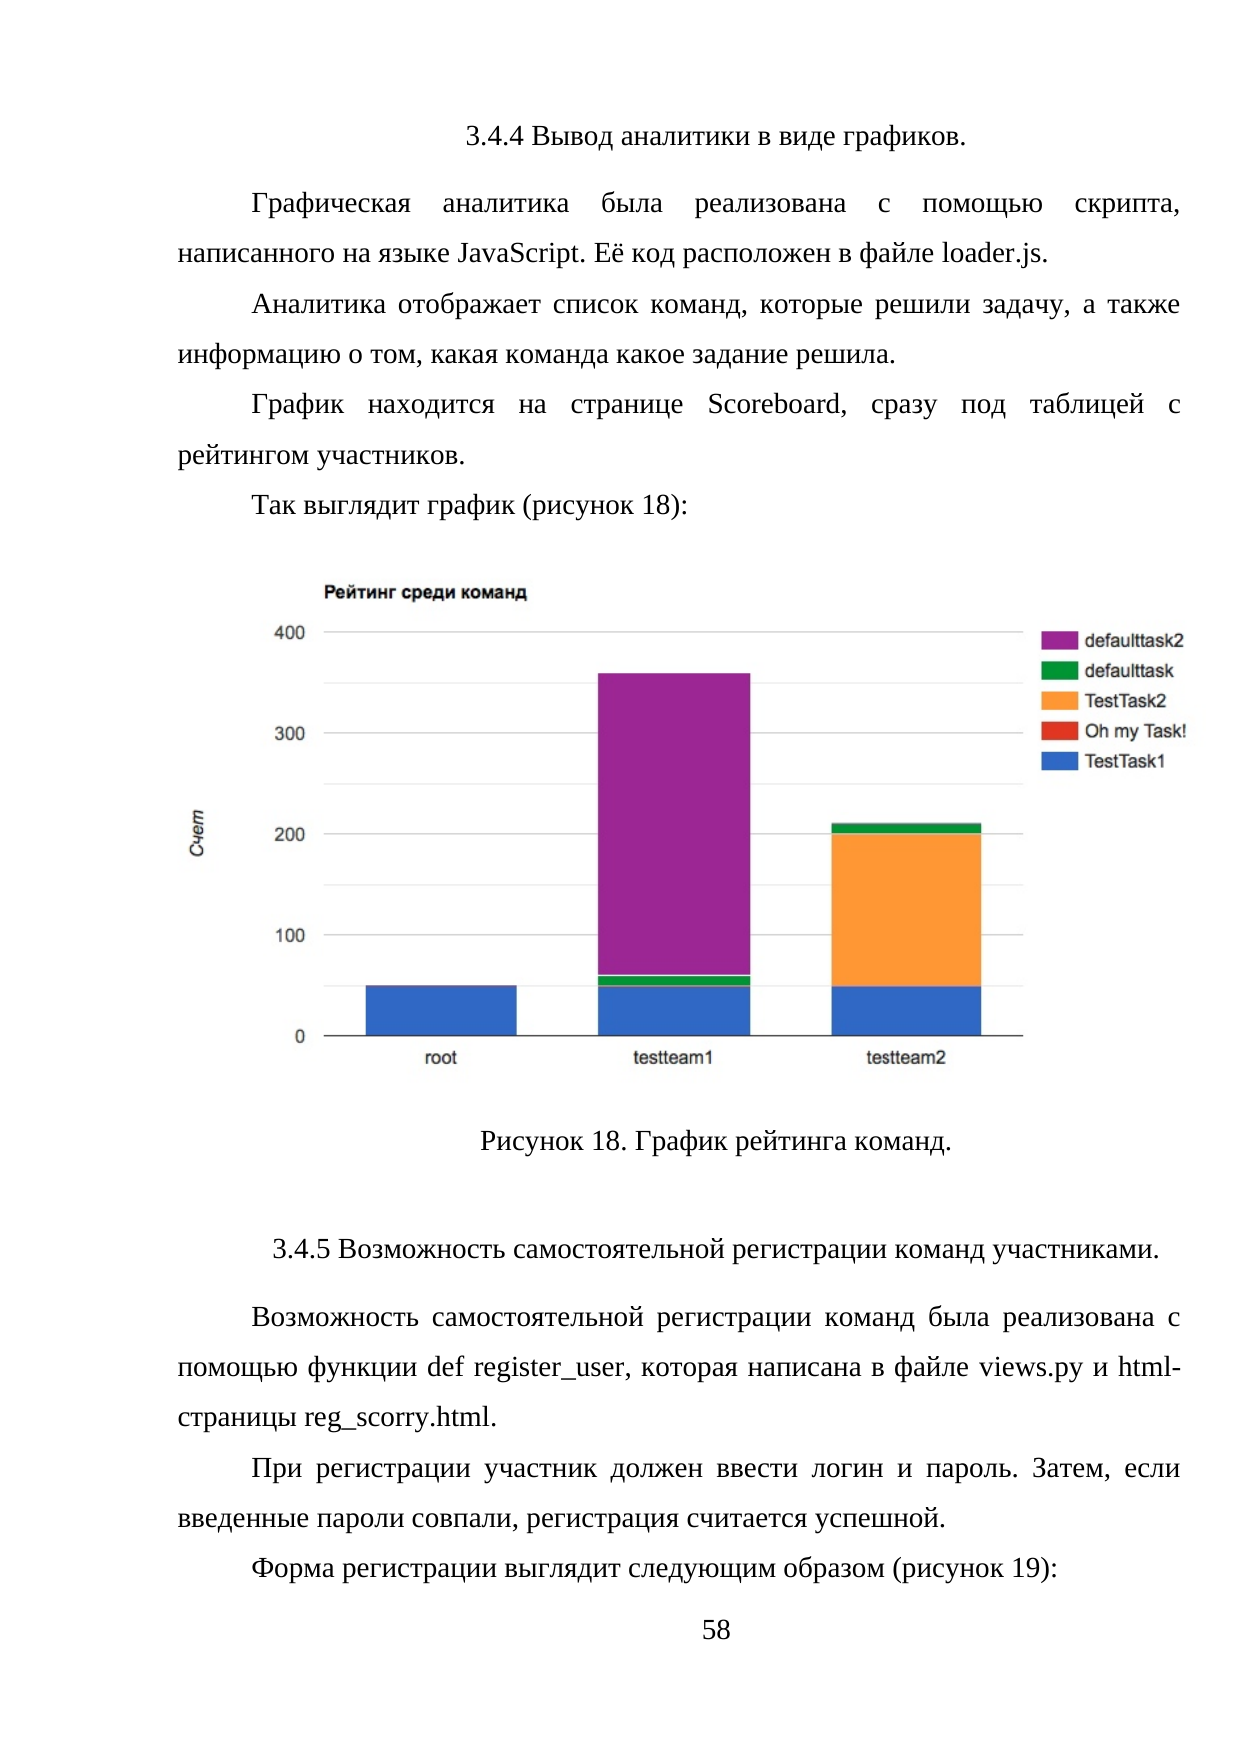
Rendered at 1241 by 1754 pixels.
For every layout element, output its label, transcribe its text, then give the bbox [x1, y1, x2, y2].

text Так выглядит график (рисунок 18): [177, 487, 1181, 521]
text Графическая аналитика была реализована с помощью скрипта, написанного на языке JavaScript. Её код расположен в файле loader.js. [177, 185, 1181, 269]
picture [177, 537, 1228, 1106]
subtitle 3.4.4 Вывод аналитики в виде графиков. [177, 118, 1181, 152]
text График находится на странице Scoreboard, сразу под таблицей с рейтингом участников. [177, 386, 1181, 470]
text Рисунок 18. График рейтинга команд. [177, 1123, 1181, 1156]
text Возможность самостоятельной регистрации команд была реализована с помощью функции def register_user, которая написана в файле views.py и html-страницы reg_scorry.html. [177, 1299, 1181, 1433]
text Аналитика отображает список команд, которые решили задачу, а также информацию о том, какая команда какое задание решила. [177, 286, 1181, 370]
subtitle 3.4.5 Возможность самостоятельной регистрации команд участниками. [177, 1232, 1181, 1265]
text При регистрации участник должен ввести логин и пароль. Затем, если введенные пароли совпали, регистрация считается успешной. [177, 1450, 1181, 1533]
text Форма регистрации выглядит следующим образом (рисунок 19): [177, 1550, 1181, 1584]
